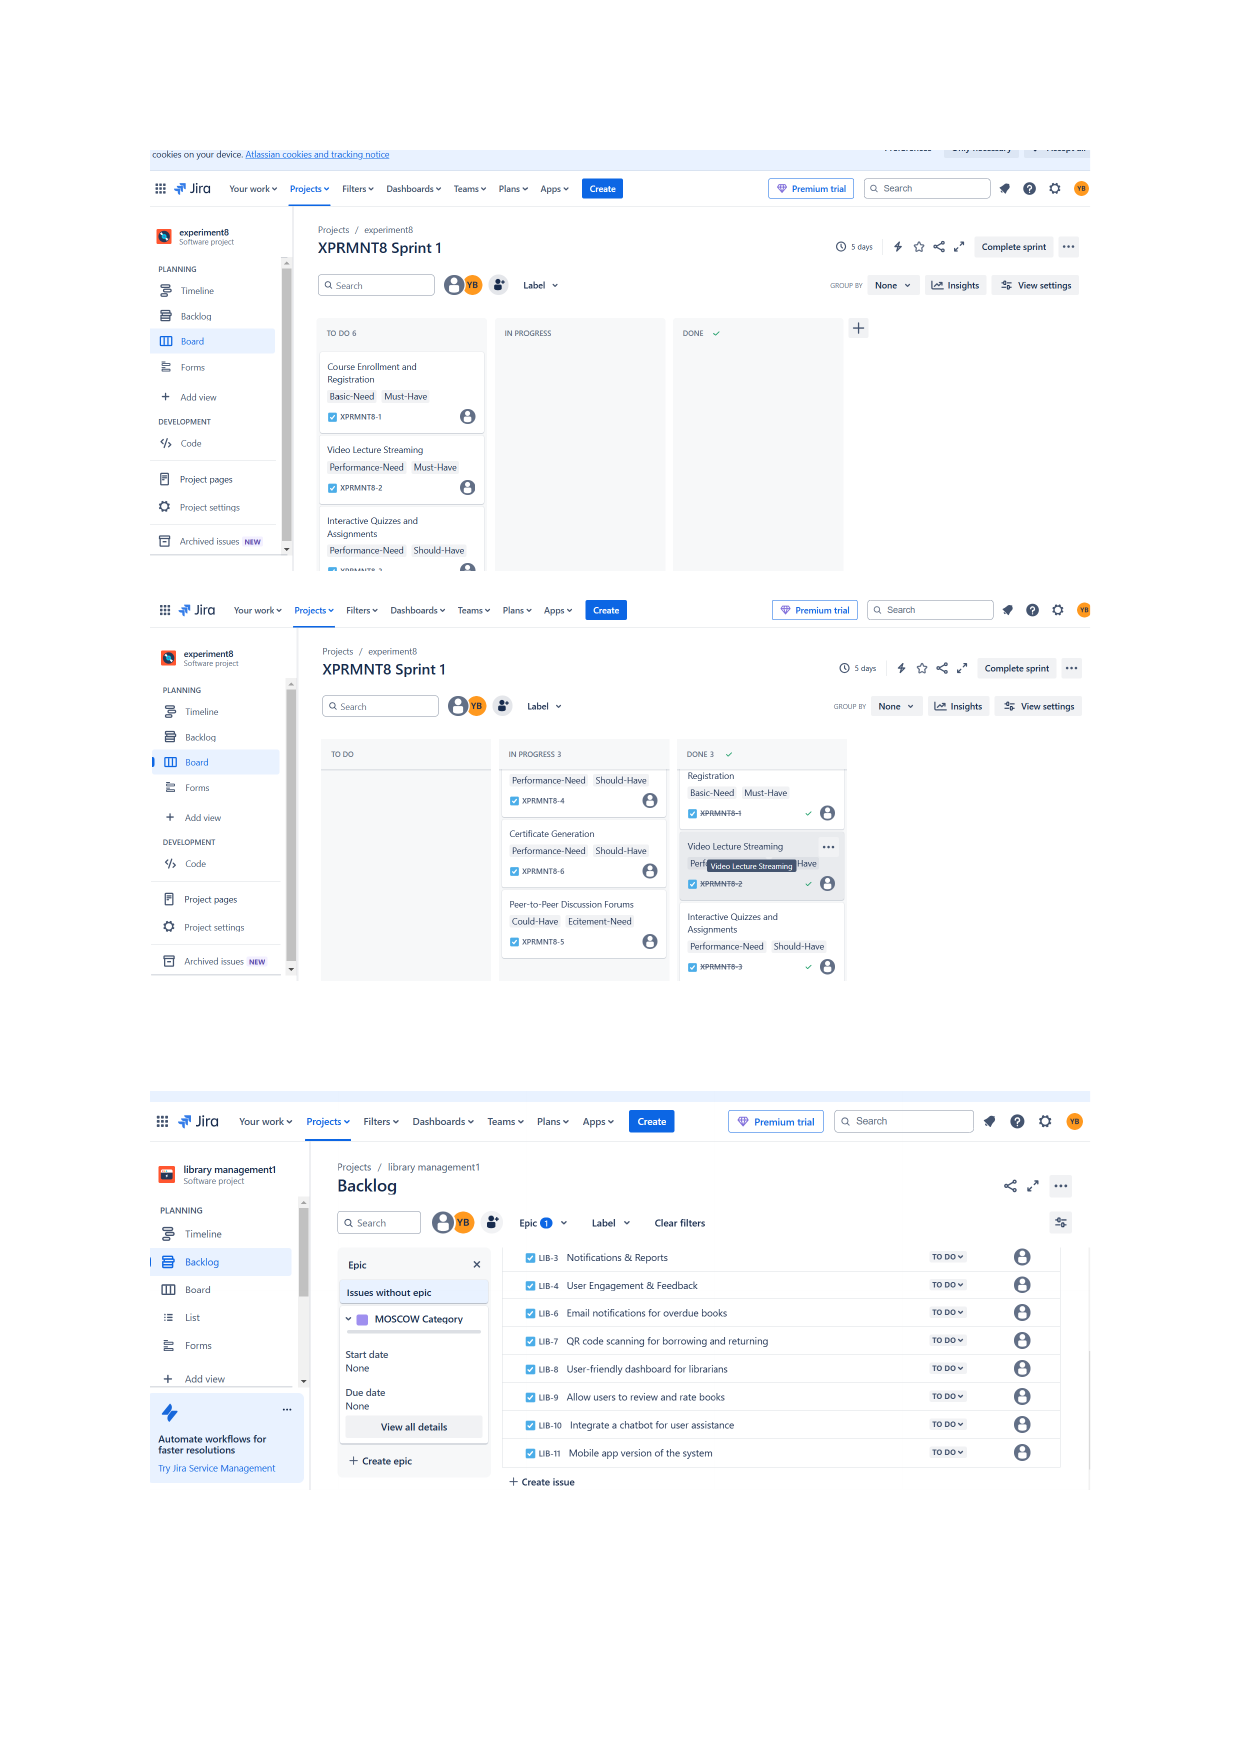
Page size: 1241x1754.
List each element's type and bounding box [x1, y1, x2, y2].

picture [150, 150, 1091, 571]
picture [150, 1091, 1091, 1490]
picture [150, 592, 1091, 981]
